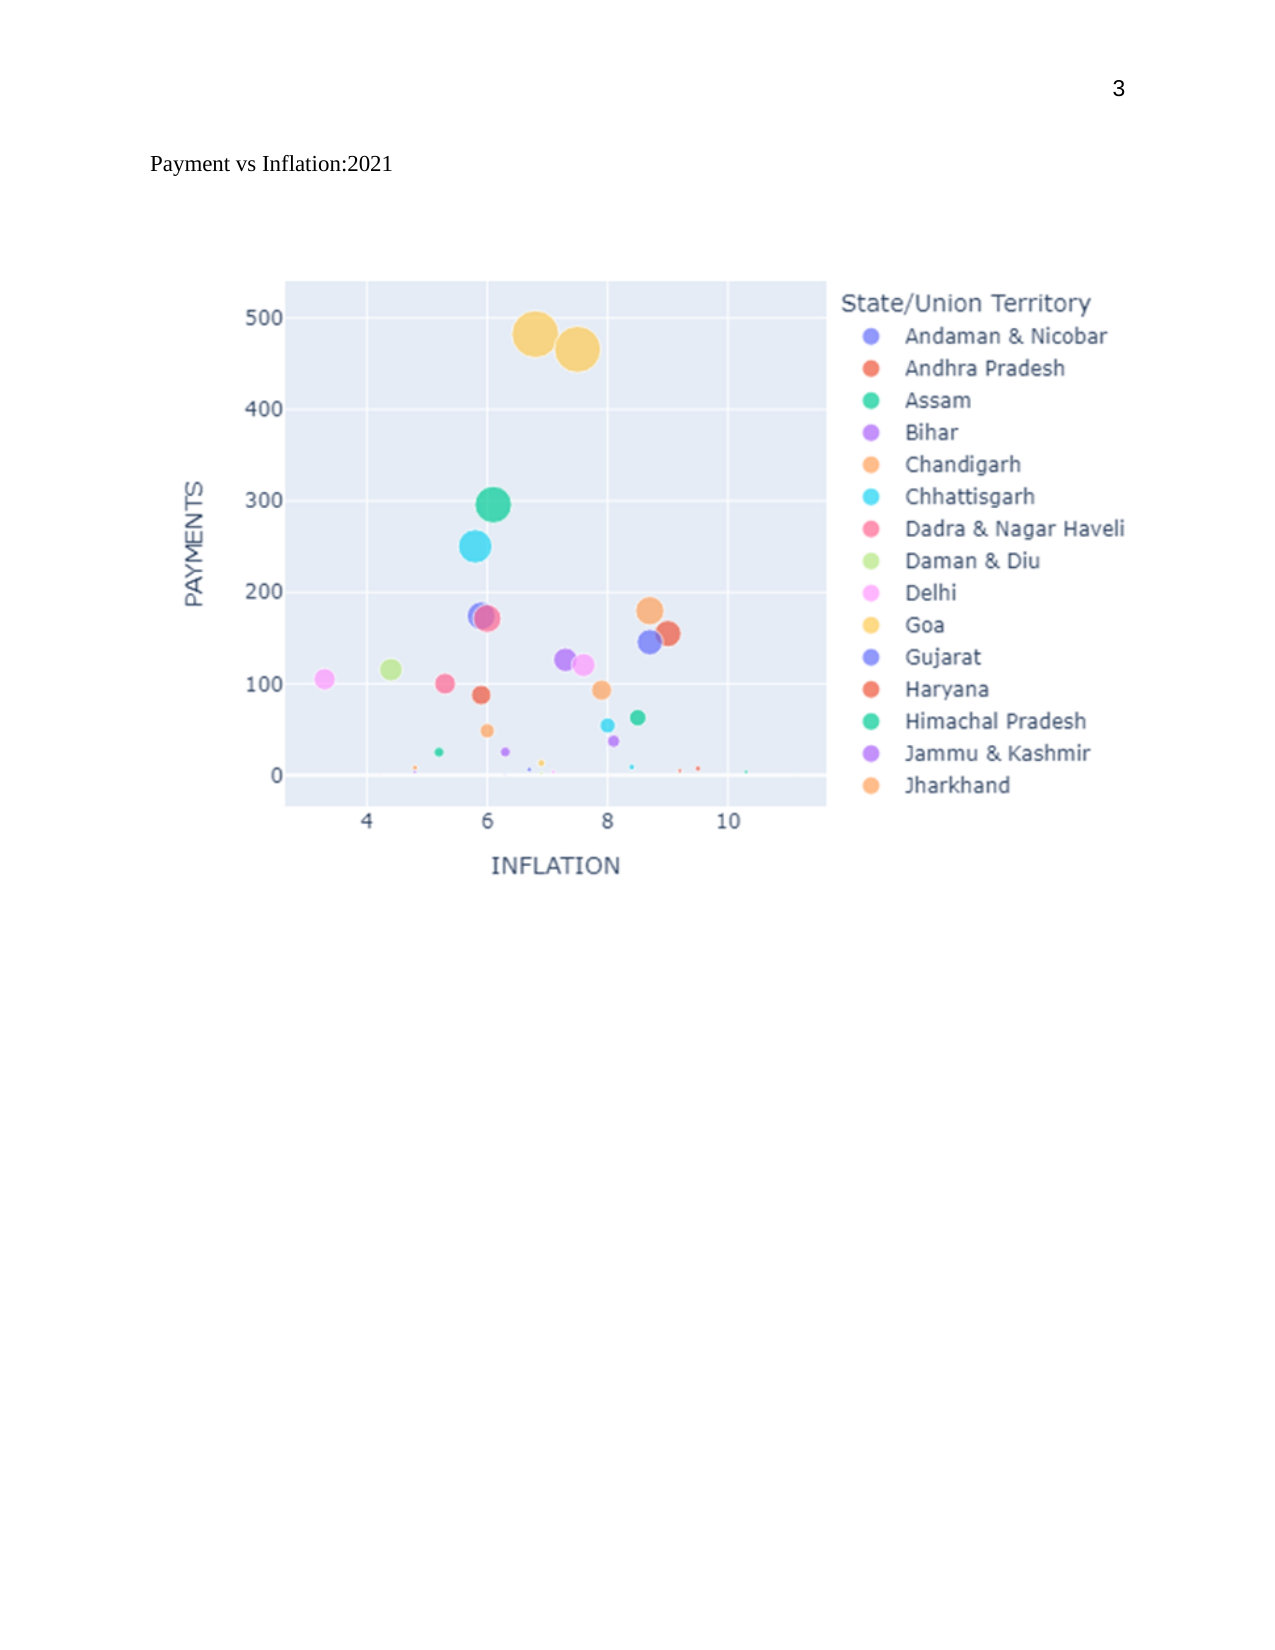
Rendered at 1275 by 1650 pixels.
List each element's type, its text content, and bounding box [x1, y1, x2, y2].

text Payment vs Inflation:2021 [150, 150, 1125, 180]
picture [150, 180, 1125, 891]
